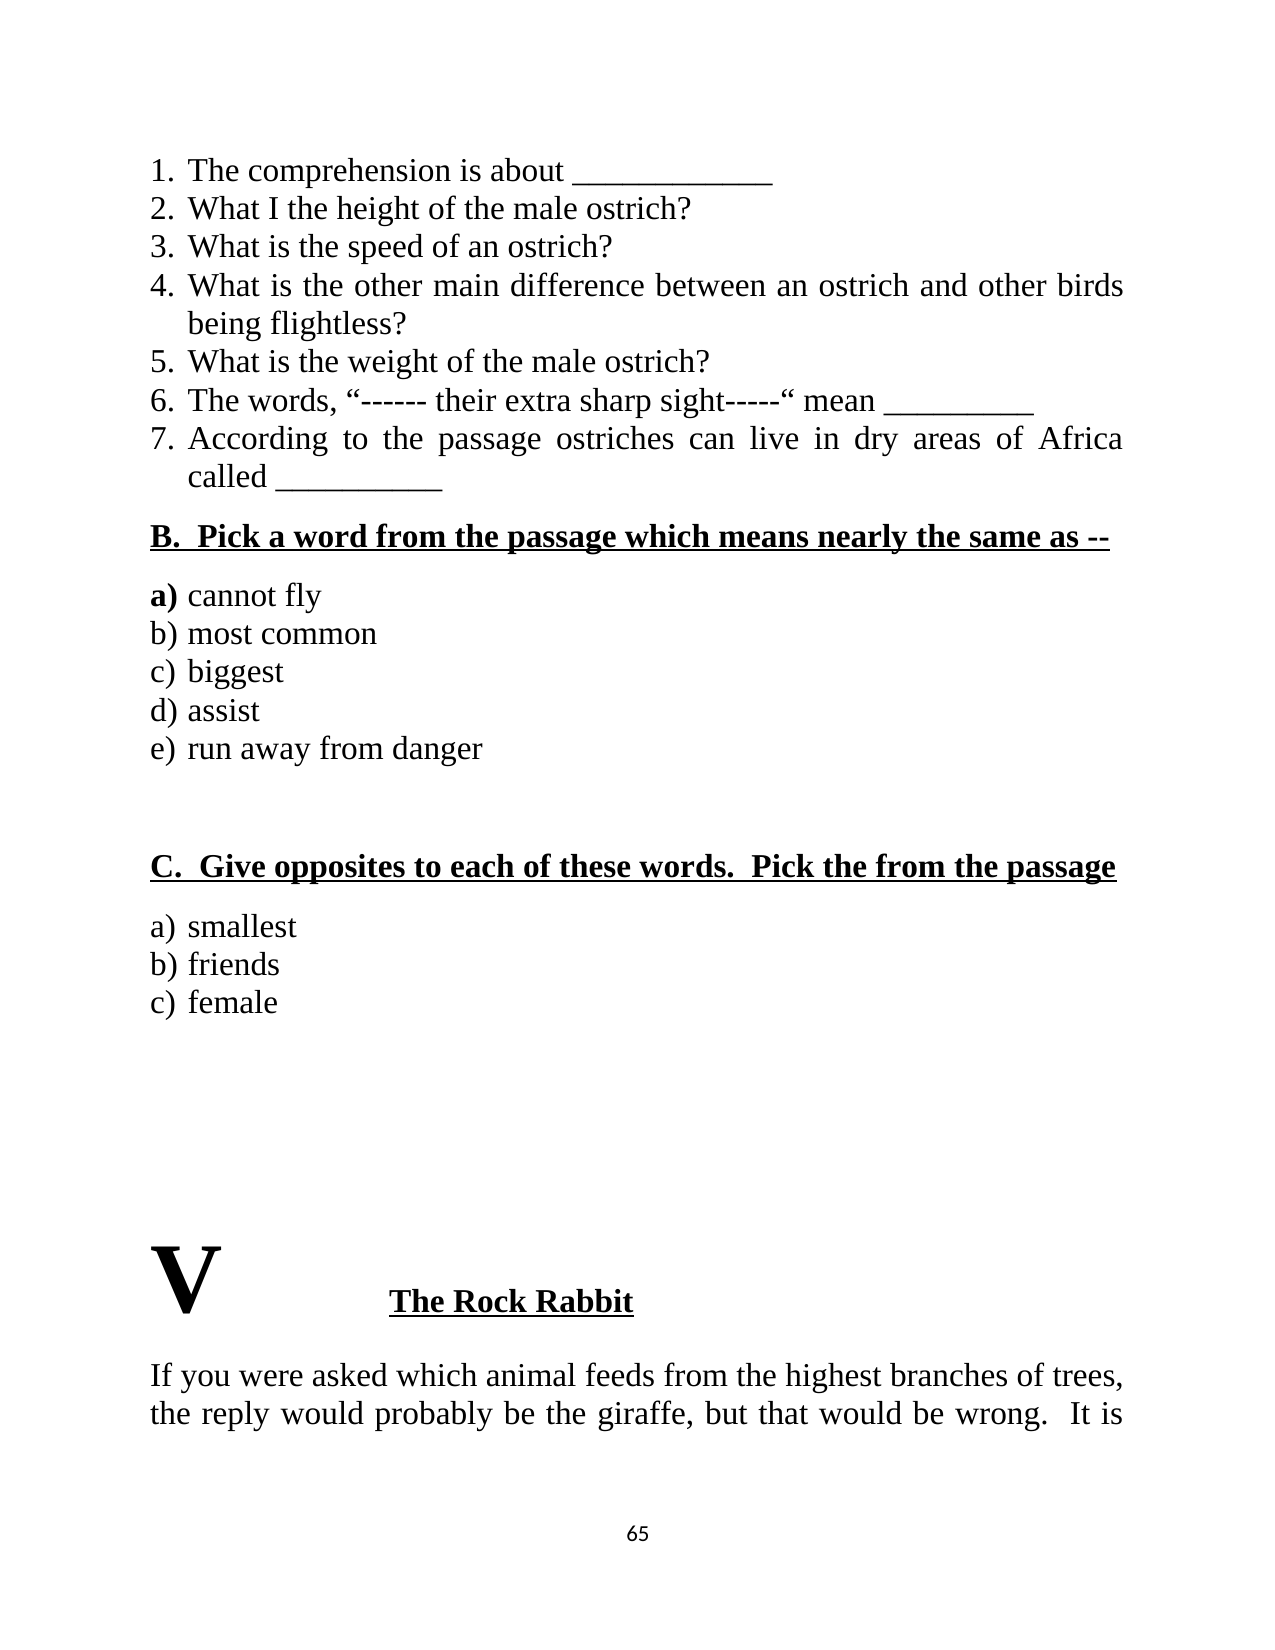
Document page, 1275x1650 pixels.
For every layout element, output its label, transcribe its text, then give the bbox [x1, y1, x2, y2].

list What is the other main difference between an ostrich and other birds being flightless? [150, 265, 1125, 342]
list run away from danger [150, 728, 1125, 767]
list friends [150, 944, 1125, 982]
list cannot fly [150, 575, 1125, 613]
list assist [150, 690, 1125, 728]
list female [150, 982, 1125, 1021]
text B. Pick a word from the passage which means nearly the same as -- [150, 516, 1125, 554]
list What is the speed of an ostrich? [150, 227, 1125, 265]
list biggest [150, 652, 1125, 690]
text C. Give opposites to each of these words. Pick the from the passage [150, 847, 1125, 885]
list According to the passage ostriches can live in dry areas of Africa called __________ [150, 418, 1125, 495]
list The words, “------ their extra sharp sight-----“ mean _________ [150, 380, 1125, 418]
list What I the height of the male ostrich? [150, 188, 1125, 227]
list smallest [150, 906, 1125, 944]
text V The Rock Rabbit [150, 1219, 1125, 1334]
list most common [150, 613, 1125, 652]
list The comprehension is about ____________ [150, 150, 1125, 188]
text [150, 1355, 1125, 1432]
list What is the weight of the male ostrich? [150, 342, 1125, 380]
